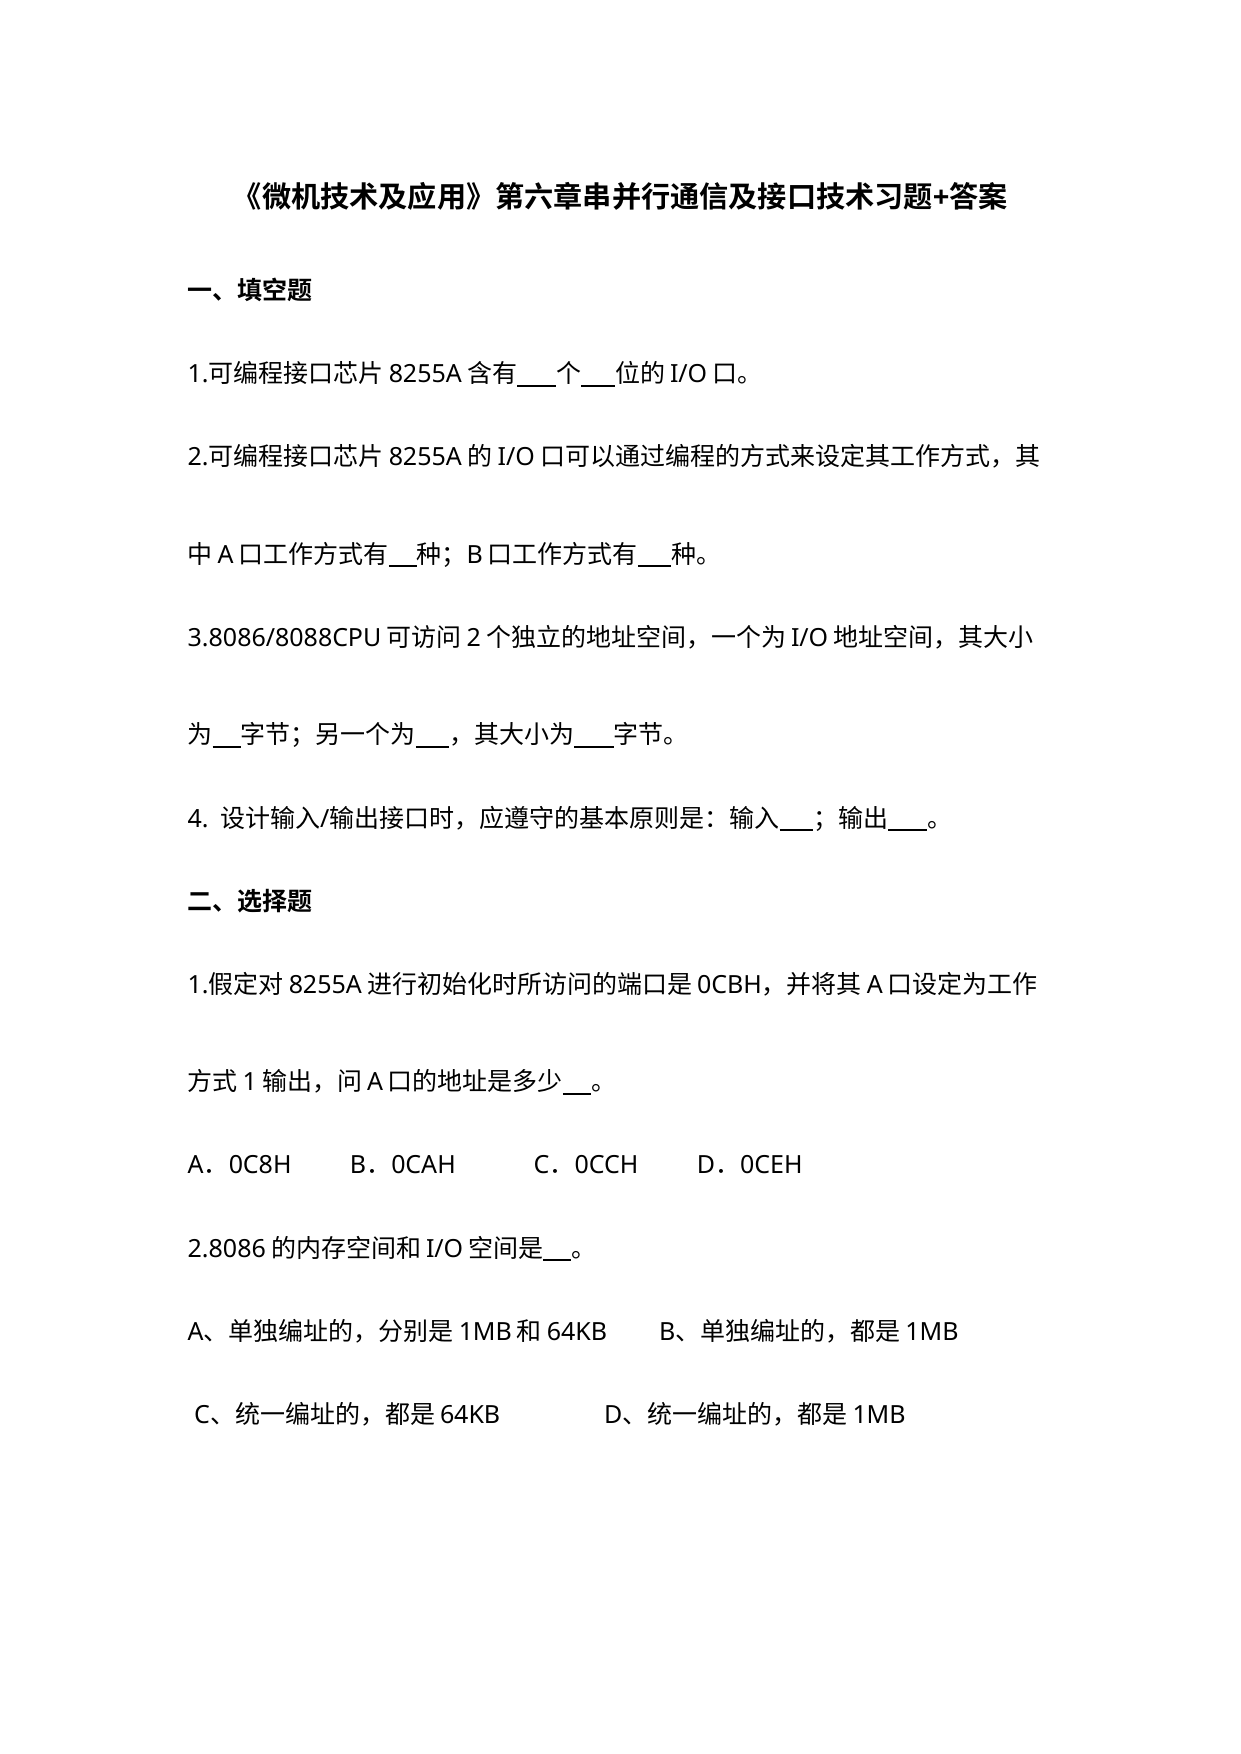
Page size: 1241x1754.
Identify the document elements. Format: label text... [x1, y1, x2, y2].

text 《微机技术及应用》第六章串并行通信及接口技术习题+答案 [187, 162, 1053, 227]
text A．0C8H B．0CAH C．0CCH D．0CEH [187, 1131, 1053, 1196]
text 1.可编程接口芯片8255A含有 个 位的I/O口。 [187, 339, 1053, 404]
text 3.8086/8088CPU可访问2个独立的地址空间，一个为I/O地址空间，其大小为 字节；另一个为 ，其大小为 字节。 [187, 603, 1053, 766]
text C、统一编址的，都是64KB D、统一编址的，都是1MB [187, 1380, 1053, 1445]
text 2.可编程接口芯片8255A的 I/O口可以通过编程的方式来设定其工作方式，其中A口工作方式有 种；B口工作方式有 种。 [187, 422, 1053, 585]
list 填空题 [187, 256, 1053, 321]
list 选择题 [187, 867, 1053, 932]
list 设计输入/输出接口时，应遵守的基本原则是：输入 ；输出 。 [187, 784, 1053, 849]
text 1.假定对8255A进行初始化时所访问的端口是0CBH，并将其A口设定为工作方式1输出，问A口的地址是多少 。 [187, 950, 1053, 1112]
text 2.8086的内存空间和I/O空间是 。 [187, 1214, 1053, 1279]
list 单独编址的，分别是1MB和64KB B、单独编址的，都是1MB [187, 1297, 1053, 1362]
